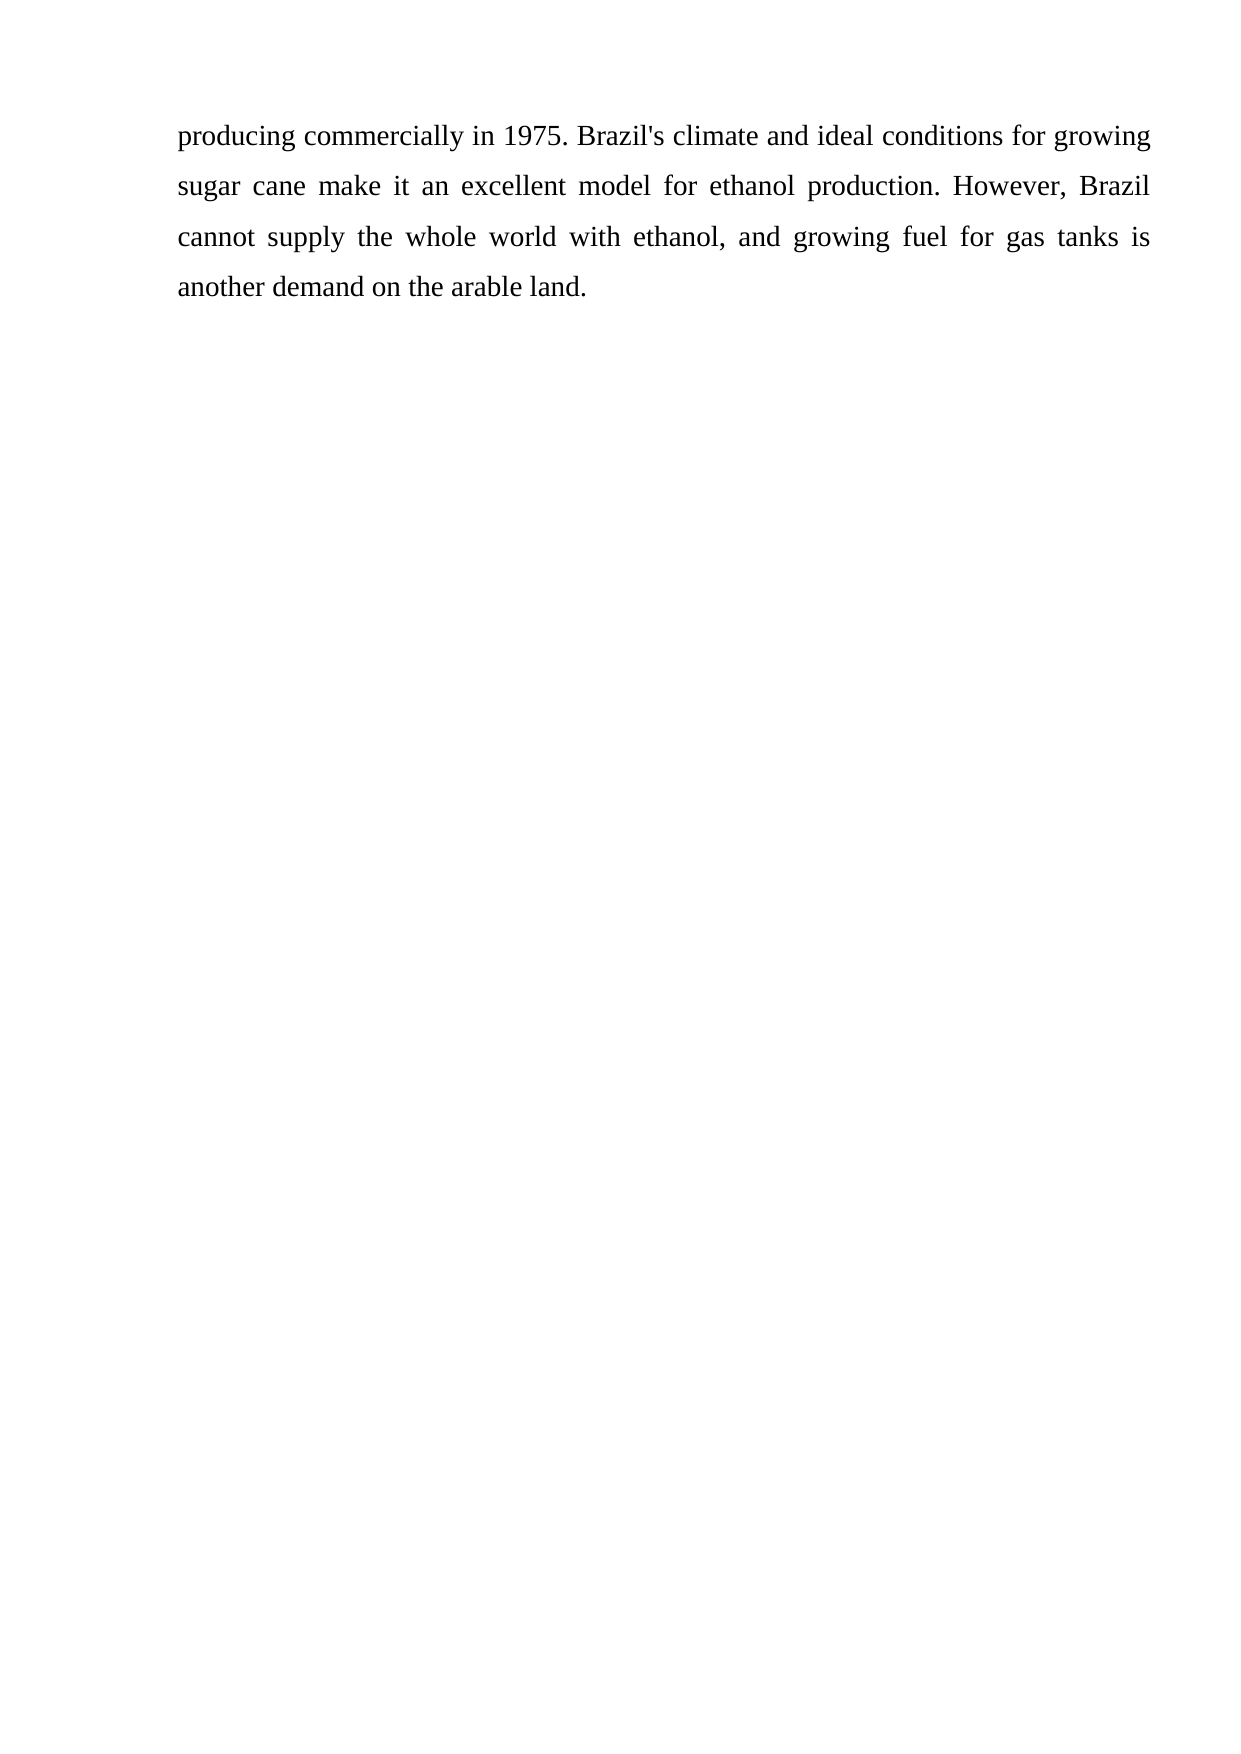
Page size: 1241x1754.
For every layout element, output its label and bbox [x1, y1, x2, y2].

text [177, 118, 1152, 303]
